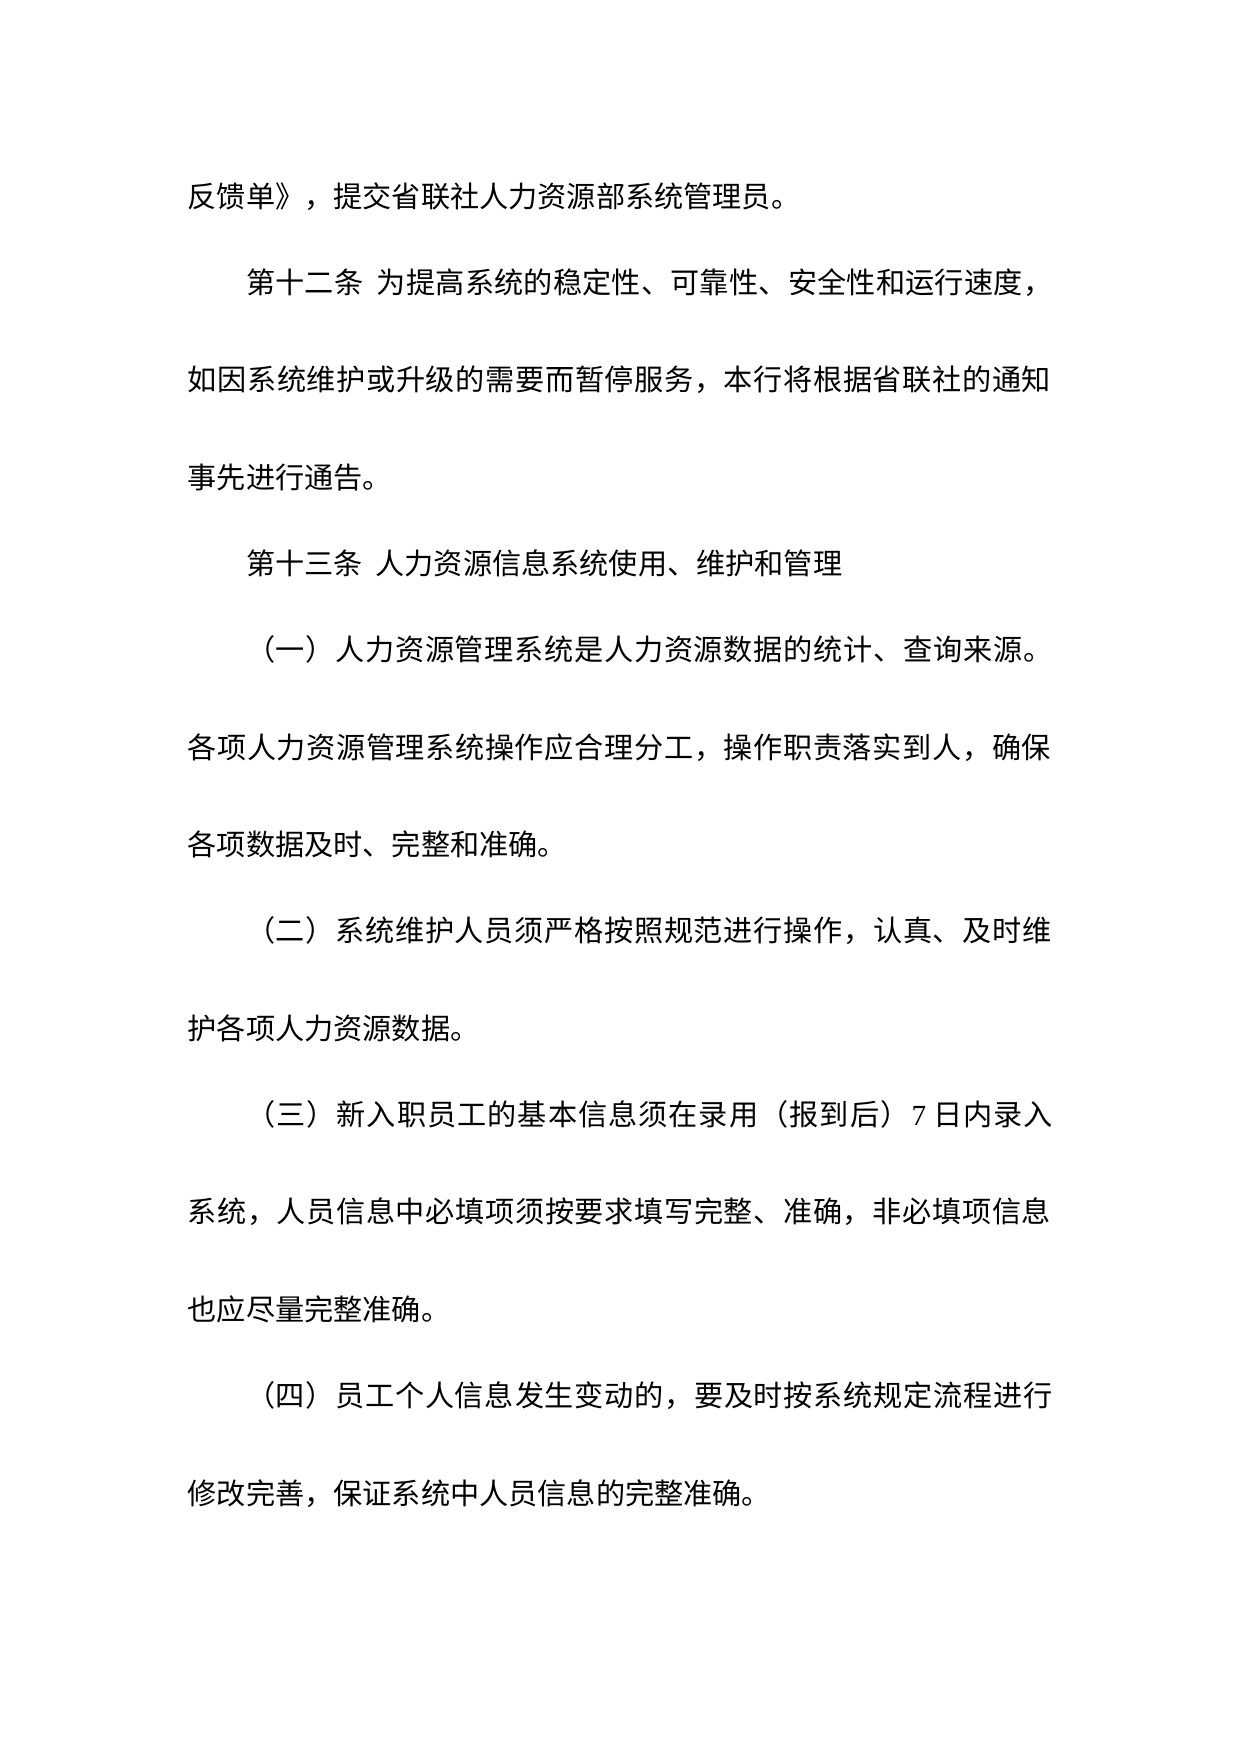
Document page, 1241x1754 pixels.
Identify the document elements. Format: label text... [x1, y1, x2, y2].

text （三）新入职员工的基本信息须在录用（报到后）7日内录入系统，人员信息中必填项须按要求填写完整、准确，非必填项信息也应尽量完整准确。 [187, 1080, 1053, 1340]
text 第十二条 为提高系统的稳定性、可靠性、安全性和运行速度，如因系统维护或升级的需要而暂停服务，本行将根据省联社的通知事先进行通告。 [187, 248, 1053, 508]
text （二）系统维护人员须严格按照规范进行操作，认真、及时维护各项人力资源数据。 [187, 897, 1053, 1059]
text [187, 162, 1053, 227]
text （一）人力资源管理系统是人力资源数据的统计、查询来源。各项人力资源管理系统操作应合理分工，操作职责落实到人，确保各项数据及时、完整和准确。 [187, 615, 1053, 875]
text （四）员工个人信息发生变动的，要及时按系统规定流程进行修改完善，保证系统中人员信息的完整准确。 [187, 1361, 1053, 1524]
text 第十三条 人力资源信息系统使用、维护和管理 [187, 529, 1053, 594]
